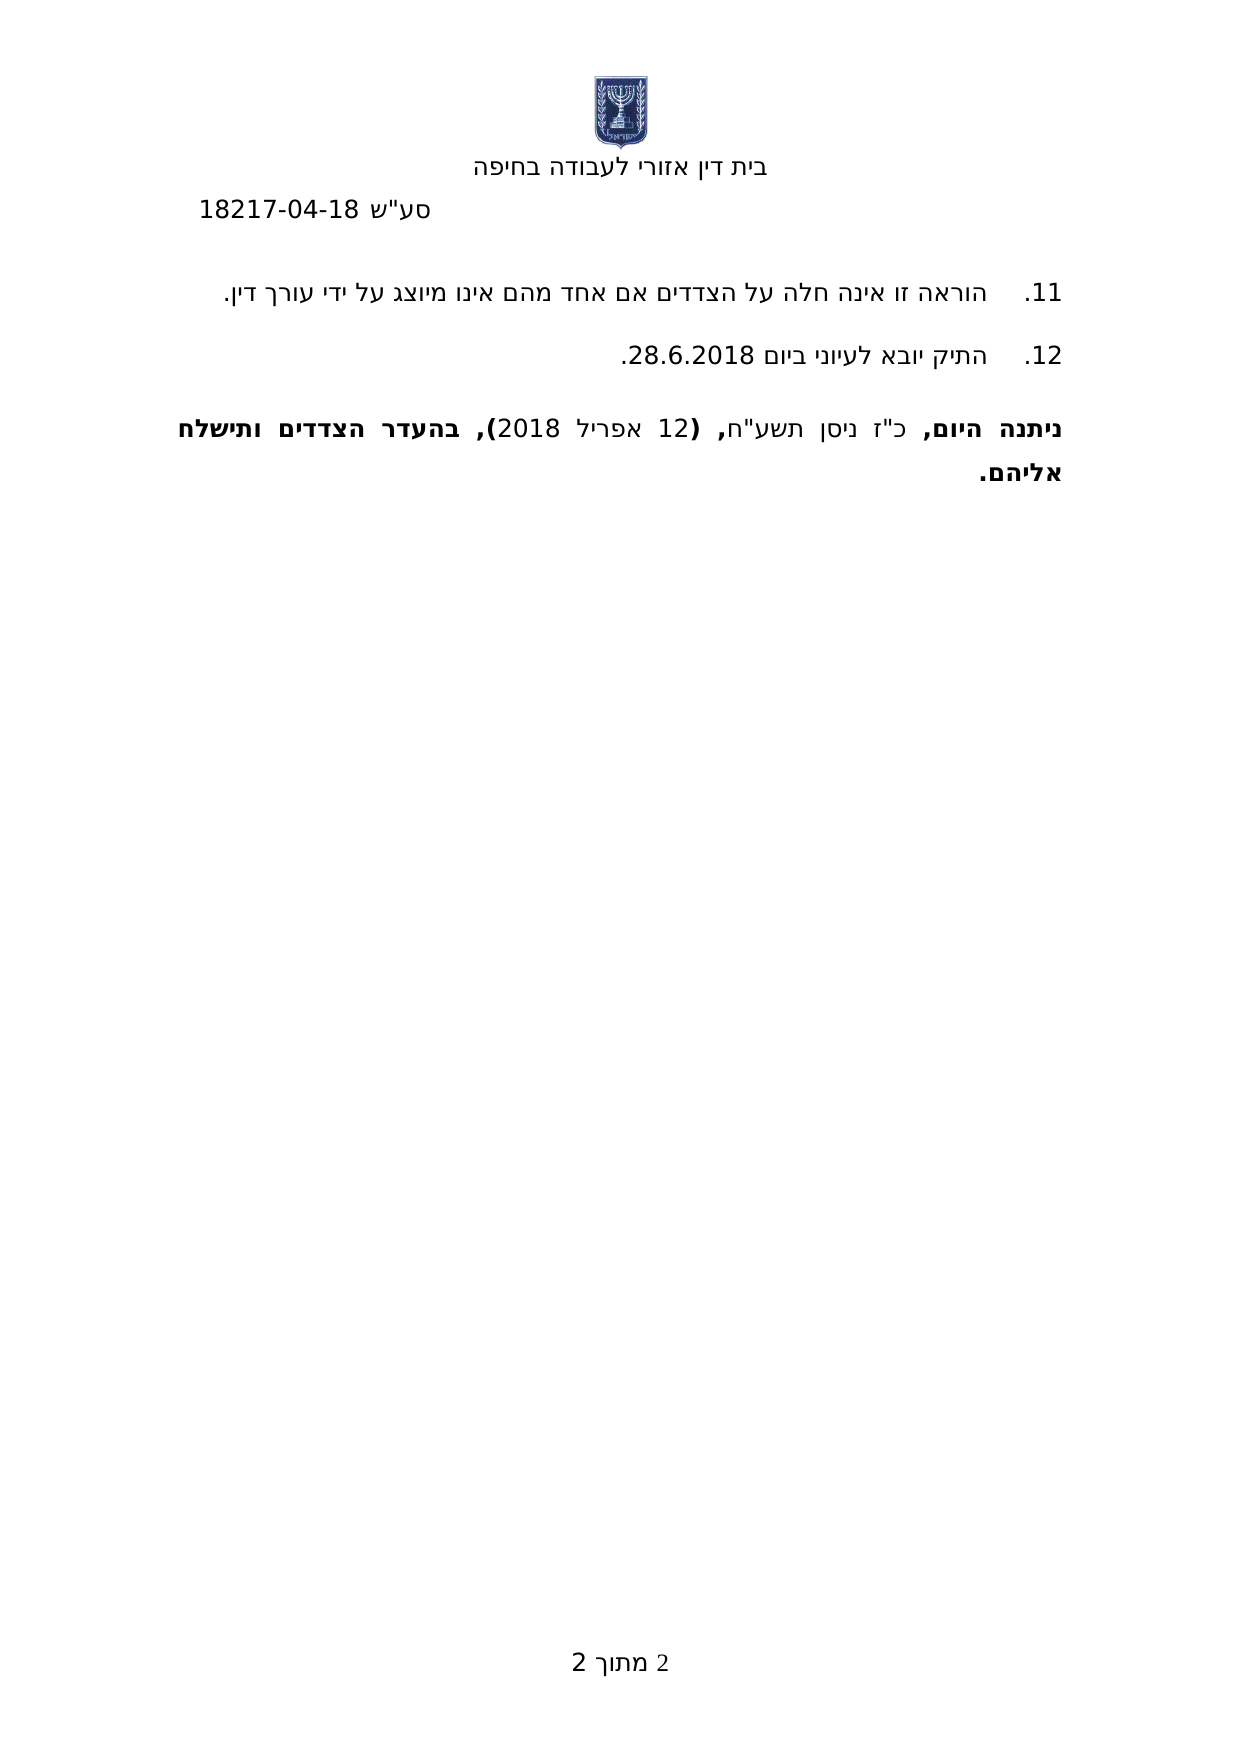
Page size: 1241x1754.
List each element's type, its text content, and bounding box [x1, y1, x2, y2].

text 12. התיק יובא לעיוני ביום 28.6.2018. [177, 341, 1063, 371]
picture [589, 75, 651, 152]
text ניתנה היום, , (), בהעדר הצדדים ותישלח אליהם. [177, 414, 1063, 487]
text 11. הוראה זו אינה חלה על הצדדים אם אחד מהם אינו מיוצג על ידי עורך דין. [177, 278, 1063, 308]
